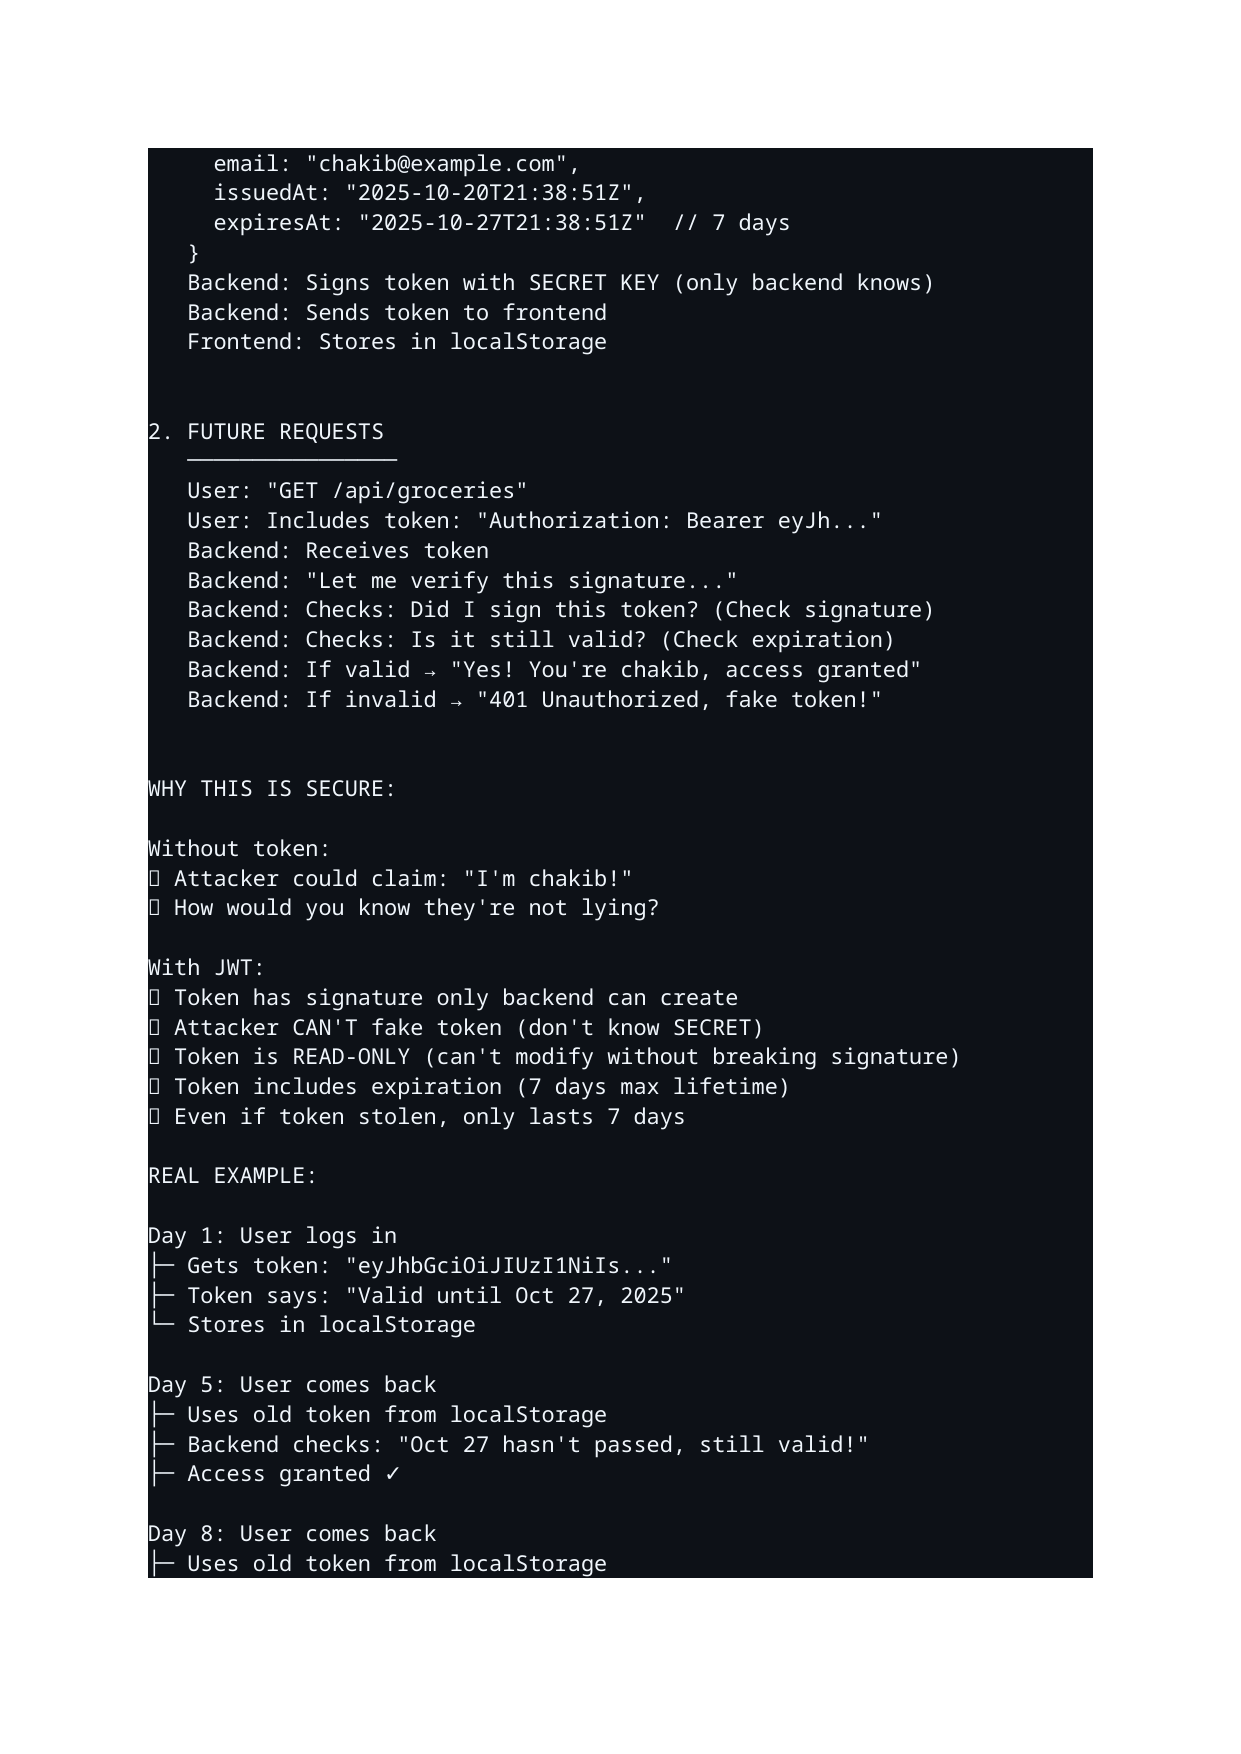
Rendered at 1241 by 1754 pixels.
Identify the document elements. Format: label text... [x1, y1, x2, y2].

text 2. FUTURE REQUESTS [148, 416, 1093, 446]
text Backend: Checks: Did I sign this token? (Check signature) [148, 594, 1093, 624]
text Backend: If invalid → "401 Unauthorized, fake token!" [148, 684, 1093, 714]
text ✅ Token includes expiration (7 days max lifetime) [148, 1071, 1093, 1101]
text expiresAt: "2025-10-27T21:38:51Z" // 7 days [148, 207, 1093, 237]
text Day 5: User comes back [148, 1369, 1093, 1399]
text Backend: Sends token to frontend [148, 297, 1093, 326]
text Without token: [148, 833, 1093, 863]
text ✅ Even if token stolen, only lasts 7 days [148, 1101, 1093, 1131]
text ├─ Uses old token from localStorage [148, 1399, 1093, 1429]
text } [148, 237, 1093, 267]
text ├─ Access granted ✓ [148, 1458, 1093, 1488]
text WHY THIS IS SECURE: [148, 773, 1093, 803]
text Frontend: Stores in localStorage [148, 326, 1093, 356]
text User: Includes token: "Authorization: Bearer eyJh..." [148, 505, 1093, 535]
text Day 8: User comes back [148, 1518, 1093, 1548]
text User: "GET /api/groceries" [148, 475, 1093, 505]
text ✅ Token has signature only backend can create [148, 982, 1093, 1012]
text ├─ Uses old token from localStorage [148, 1548, 1093, 1578]
text └─ Stores in localStorage [148, 1309, 1093, 1339]
text Backend: If valid → "Yes! You're chakib, access granted" [148, 654, 1093, 684]
text email: "chakib@example.com", [148, 148, 1093, 177]
text Backend: Checks: Is it still valid? (Check expiration) [148, 624, 1093, 654]
text Backend: "Let me verify this signature..." [148, 565, 1093, 594]
text REAL EXAMPLE: [148, 1161, 1093, 1190]
text ✅ Token is READ-ONLY (can't modify without breaking signature) [148, 1041, 1093, 1071]
text ❌ Attacker could claim: "I'm chakib!" [148, 863, 1093, 892]
text With JWT: [148, 952, 1093, 982]
text Backend: Receives token [148, 535, 1093, 565]
text Day 1: User logs in [148, 1220, 1093, 1250]
text ❌ How would you know they're not lying? [148, 892, 1093, 922]
text Backend: Signs token with SECRET KEY (only backend knows) [148, 267, 1093, 297]
text ├─ Gets token: "eyJhbGciOiJIUzI1NiIs..." [148, 1250, 1093, 1280]
text ├─ Token says: "Valid until Oct 27, 2025" [148, 1280, 1093, 1309]
text issuedAt: "2025-10-20T21:38:51Z", [148, 177, 1093, 207]
text ──────────────── [148, 446, 1093, 475]
text ✅ Attacker CAN'T fake token (don't know SECRET) [148, 1012, 1093, 1041]
text ├─ Backend checks: "Oct 27 hasn't passed, still valid!" [148, 1429, 1093, 1458]
